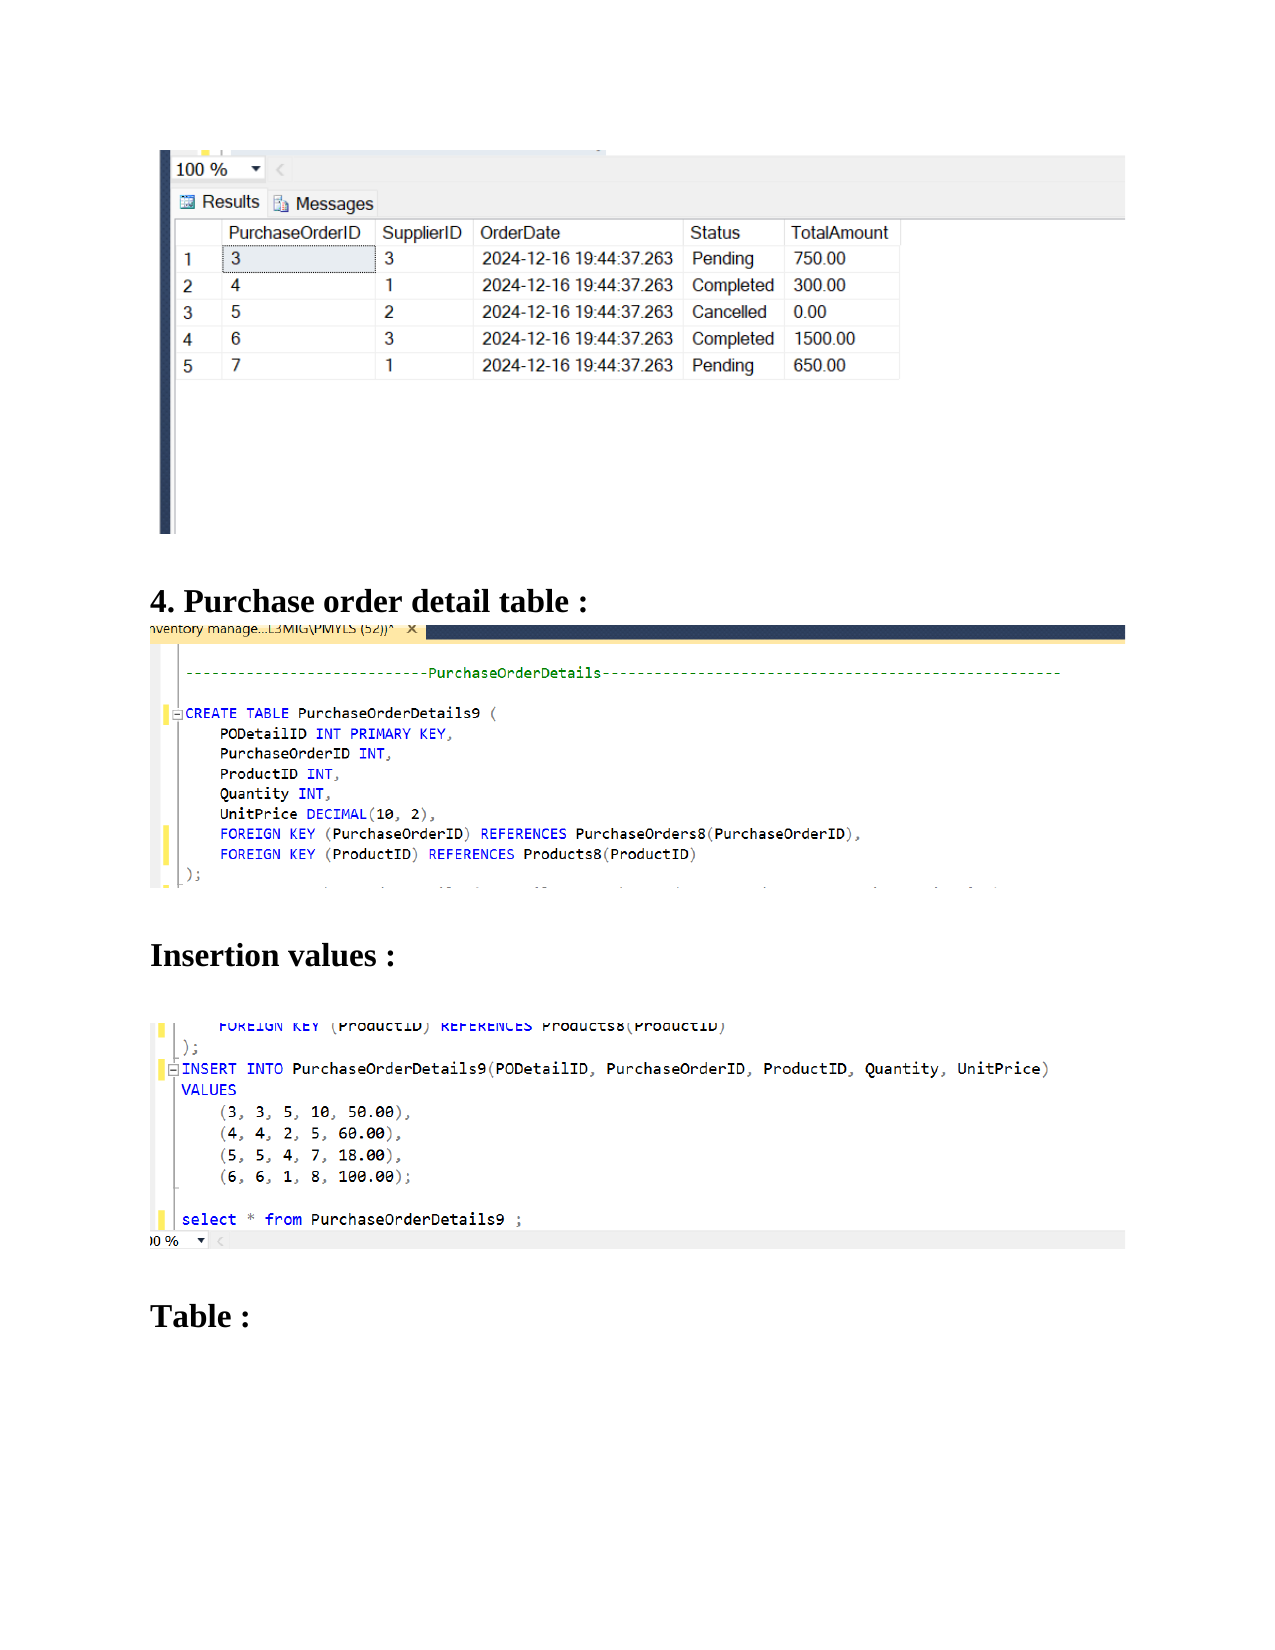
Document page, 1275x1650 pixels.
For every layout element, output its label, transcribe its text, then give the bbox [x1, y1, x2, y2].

picture [150, 1023, 1125, 1249]
text 4. Purchase order detail table : [150, 581, 1125, 619]
picture [150, 150, 1125, 534]
picture [150, 625, 1125, 888]
text Insertion values : [150, 936, 1125, 974]
text Table : [150, 1297, 1125, 1335]
